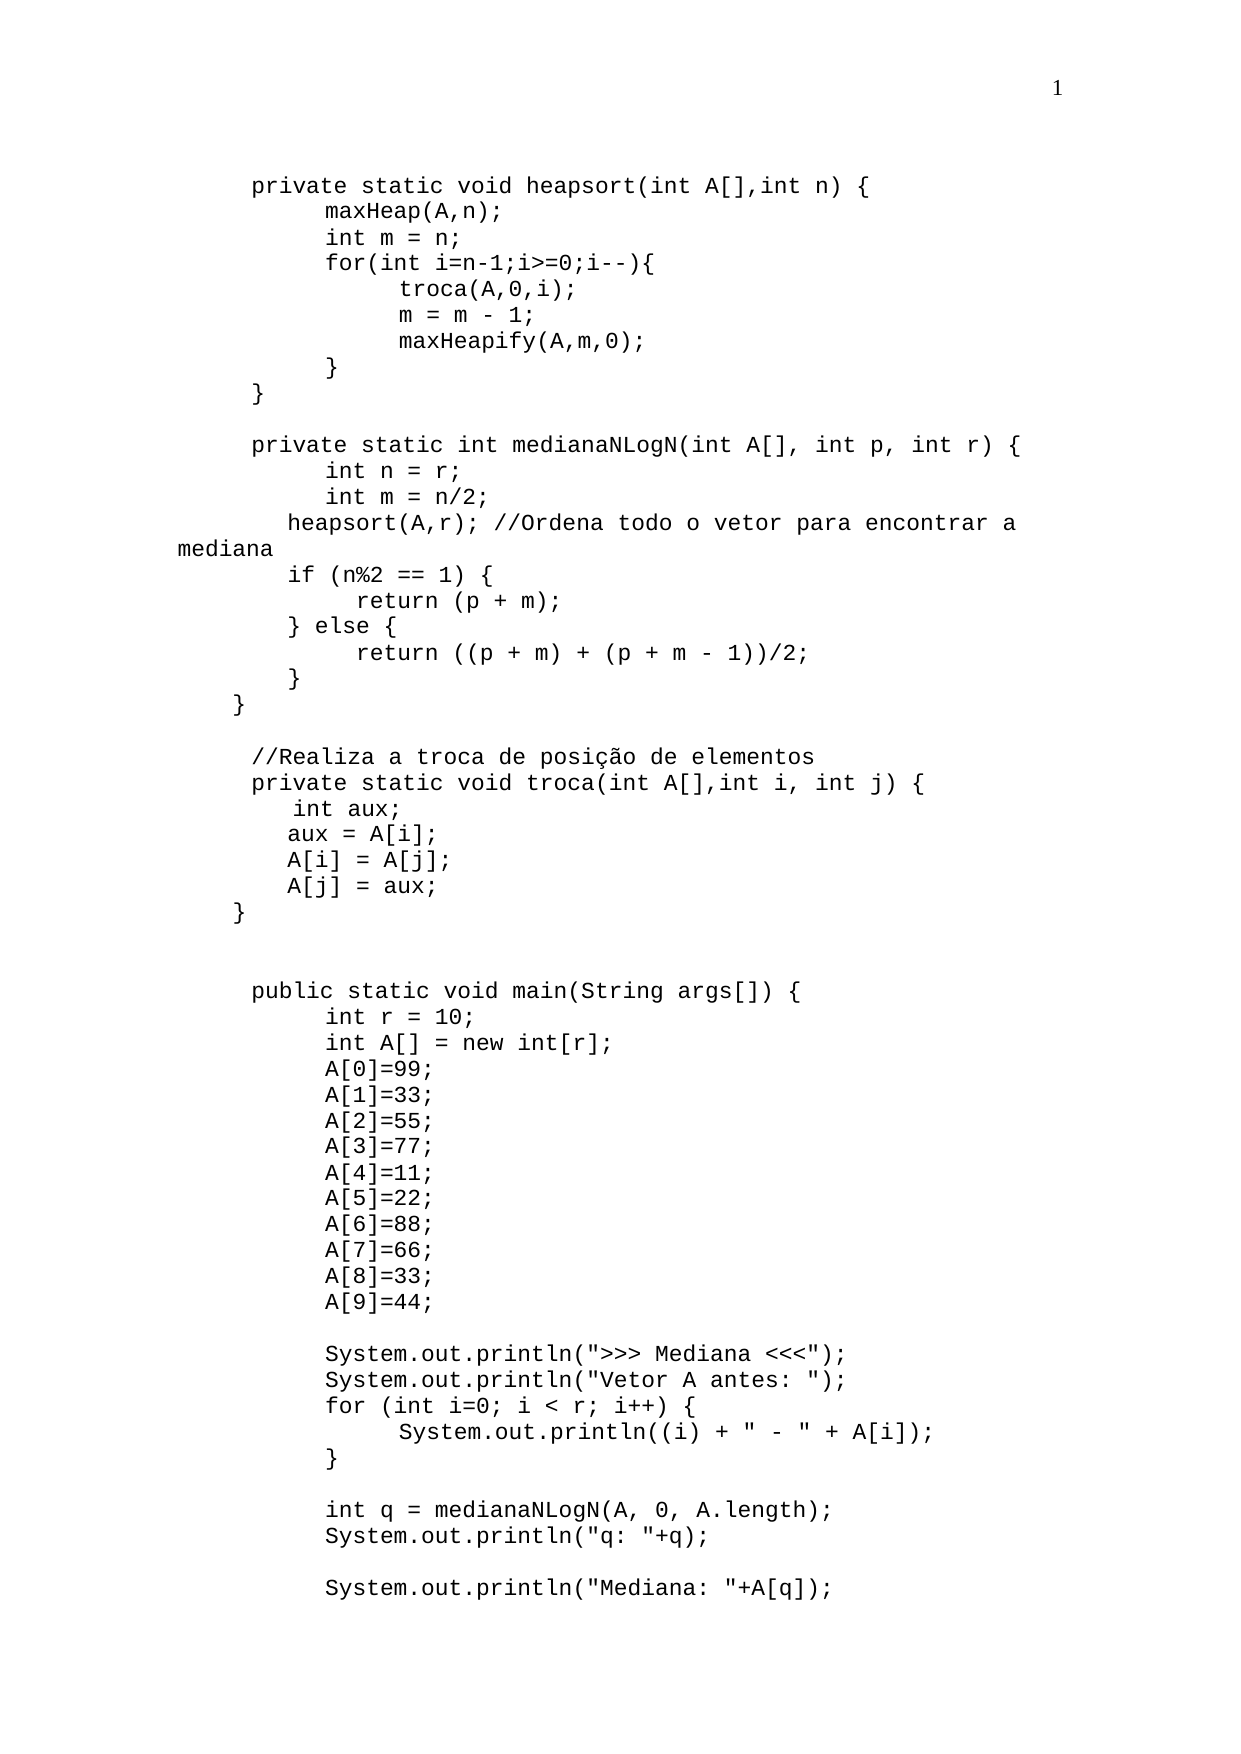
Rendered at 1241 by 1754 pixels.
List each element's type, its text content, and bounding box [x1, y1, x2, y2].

text return (p + m); [177, 589, 1063, 615]
text A[4]=11; [177, 1161, 1063, 1187]
text int A[] = new int[r]; [177, 1031, 1063, 1057]
text } [177, 693, 1063, 719]
text int r = 10; [177, 1005, 1063, 1031]
text A[2]=55; [177, 1109, 1063, 1135]
text m = m - 1; [177, 304, 1063, 329]
text int n = r; [177, 459, 1063, 485]
text System.out.println((i) + " - " + A[i]); [177, 1421, 1063, 1447]
text for(int i=n-1;i>=0;i--){ [177, 252, 1063, 278]
text } [177, 356, 1063, 381]
text private static void troca(int A[],int i, int j) { [177, 771, 1063, 797]
text A[9]=44; [177, 1291, 1063, 1316]
text A[0]=99; [177, 1057, 1063, 1083]
text public static void main(String args[]) { [177, 979, 1063, 1005]
text private static void heapsort(int A[],int n) { [177, 174, 1063, 200]
text } [177, 901, 1063, 927]
text troca(A,0,i); [177, 278, 1063, 304]
text int m = n; [177, 226, 1063, 252]
text for (int i=0; i < r; i++) { [177, 1395, 1063, 1421]
text } [177, 381, 1063, 407]
text System.out.println(">>> Mediana <<<"); [177, 1343, 1063, 1369]
text A[3]=77; [177, 1135, 1063, 1161]
text return ((p + m) + (p + m - 1))/2; [177, 641, 1063, 667]
text System.out.println("Mediana: "+A[q]); [177, 1577, 1063, 1603]
text heapsort(A,r); //Ordena todo o vetor para encontrar a mediana [177, 511, 1063, 563]
text A[7]=66; [177, 1239, 1063, 1264]
text A[5]=22; [177, 1187, 1063, 1213]
text aux = A[i]; [177, 823, 1063, 849]
text } [177, 1447, 1063, 1472]
text int aux; [177, 797, 1063, 823]
text maxHeapify(A,m,0); [177, 329, 1063, 356]
text A[i] = A[j]; [177, 849, 1063, 875]
text maxHeap(A,n); [177, 200, 1063, 226]
text private static int medianaNLogN(int A[], int p, int r) { [177, 433, 1063, 459]
text System.out.println("Vetor A antes: "); [177, 1369, 1063, 1395]
text A[1]=33; [177, 1083, 1063, 1109]
text } else { [177, 615, 1063, 641]
text int q = medianaNLogN(A, 0, A.length); [177, 1498, 1063, 1524]
text if (n%2 == 1) { [177, 563, 1063, 589]
text int m = n/2; [177, 485, 1063, 511]
text A[6]=88; [177, 1213, 1063, 1239]
text //Realiza a troca de posição de elementos [177, 745, 1063, 771]
text A[8]=33; [177, 1264, 1063, 1291]
text } [177, 667, 1063, 693]
text A[j] = aux; [177, 875, 1063, 901]
text System.out.println("q: "+q); [177, 1524, 1063, 1550]
